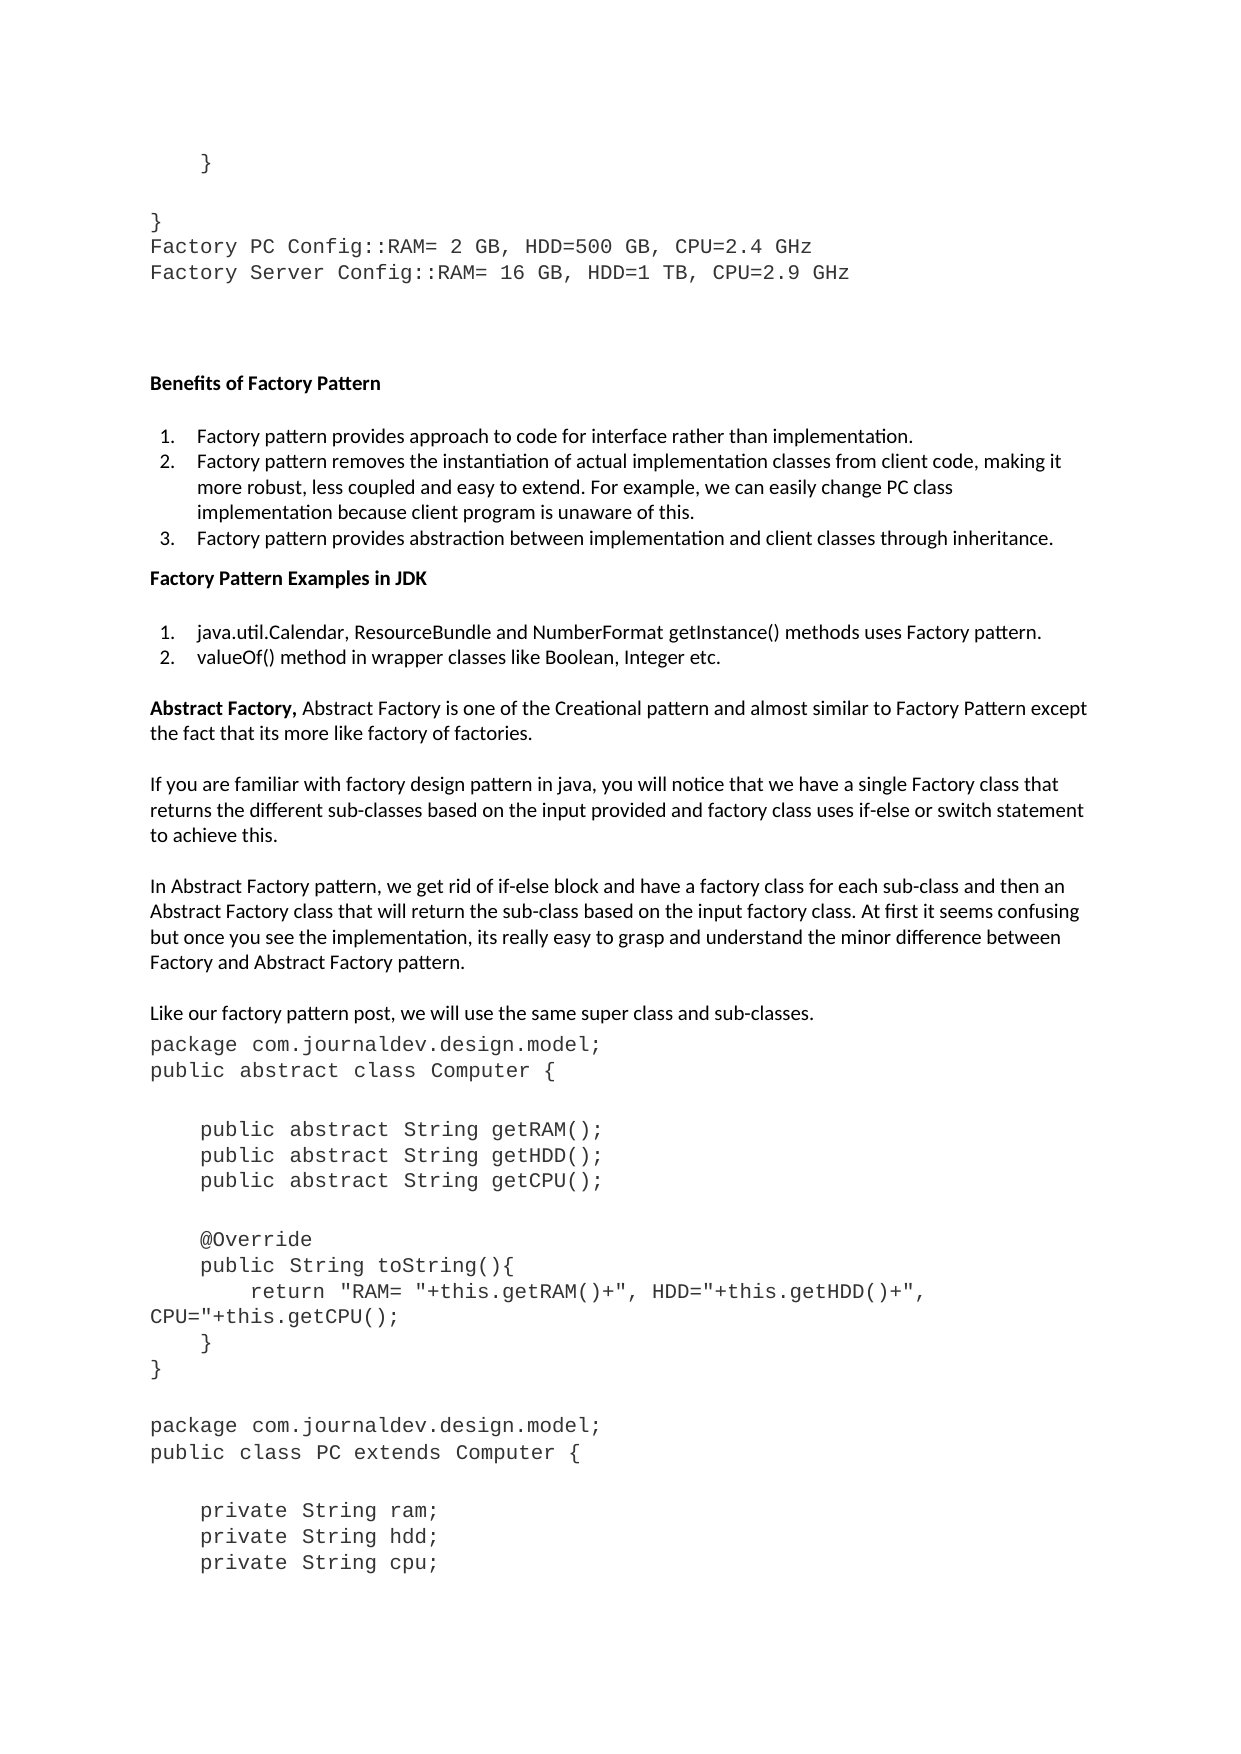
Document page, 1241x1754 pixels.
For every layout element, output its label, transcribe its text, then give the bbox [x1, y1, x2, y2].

text If you are familiar with factory design pattern in java, you will notice that we have a single Factory class that returns the different sub-classes based on the input provided and factory class uses if-else or switch statement to achieve this. [150, 771, 1090, 848]
text Like our factory pattern post, we will use the same super class and sub-classes. [150, 1000, 1090, 1026]
list java.util.Calendar, ResourceBundle and NumberFormat getInstance() methods uses Factory pattern. [159, 619, 1090, 644]
text Factory Server Config::RAM= 16 GB, HDD=1 TB, CPU=2.9 GHz [150, 260, 1090, 286]
text package com.journaldev.design.model; [150, 1407, 1090, 1440]
list Factory pattern removes the instantiation of actual implementation classes from client code, making it more robust, less coupled and easy to extend. For example, we can easily change PC class implementation because client program is unaware of this. [159, 449, 1090, 525]
subtitle Benefits of Factory Pattern [150, 354, 1090, 395]
text In Abstract Factory pattern, we get rid of if-else block and have a factory class for each sub-class and then an Abstract Factory class that will return the sub-class based on the input factory class. At first it seems confusing but once you see the implementation, its really easy to grasp and understand the minor difference between Factory and Abstract Factory pattern. [150, 873, 1090, 975]
text private String hdd; [150, 1524, 1090, 1550]
text private String ram; [150, 1498, 1090, 1524]
text public abstract class Computer { [150, 1058, 1090, 1084]
text package com.journaldev.design.model; [150, 1026, 1090, 1058]
subtitle Factory Pattern Examples in JDK [150, 550, 1090, 591]
text } [150, 1356, 1090, 1382]
list valueOf() method in wrapper classes like Boolean, Integer etc. [159, 644, 1090, 670]
text public class PC extends Computer { [150, 1440, 1090, 1466]
text } [150, 1330, 1090, 1356]
text Abstract Factory, Abstract Factory is one of the Creational pattern and almost similar to Factory Pattern except the fact that its more like factory of factories. [150, 695, 1090, 746]
text public abstract String getRAM(); [150, 1117, 1090, 1142]
list Factory pattern provides approach to code for interface rather than implementation. [159, 423, 1090, 449]
text @Override [150, 1227, 1090, 1253]
text return "RAM= "+this.getRAM()+", HDD="+this.getHDD()+", CPU="+this.getCPU(); [150, 1278, 1090, 1330]
text public String toString(){ [150, 1253, 1090, 1278]
list Factory pattern provides abstraction between implementation and client classes through inheritance. [159, 525, 1090, 550]
text } [150, 150, 1090, 176]
text public abstract String getHDD(); [150, 1142, 1090, 1168]
text private String cpu; [150, 1550, 1090, 1576]
text Factory PC Config::RAM= 2 GB, HDD=500 GB, CPU=2.4 GHz [150, 234, 1090, 260]
text public abstract String getCPU(); [150, 1168, 1090, 1194]
text } [150, 208, 1090, 234]
